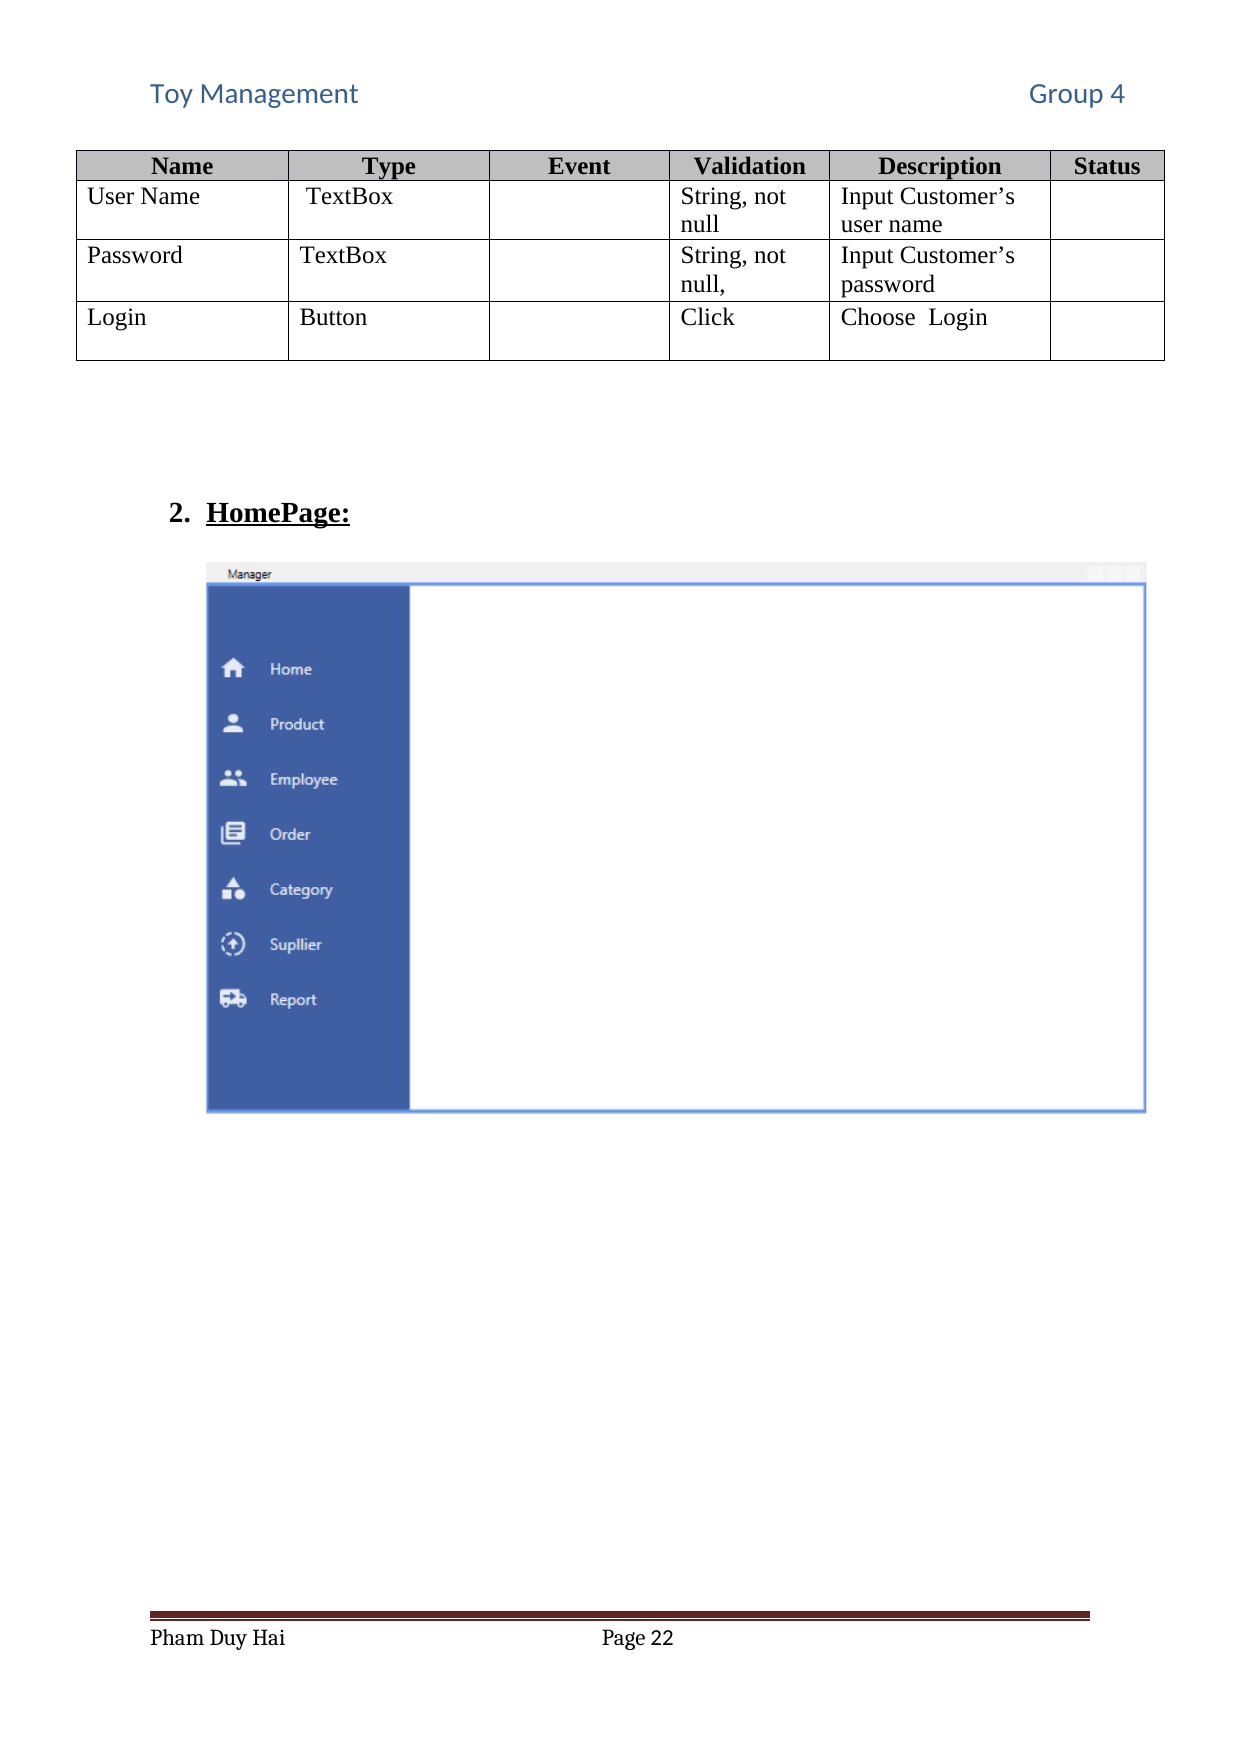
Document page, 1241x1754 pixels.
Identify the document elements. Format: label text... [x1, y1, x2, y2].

table_header Status [1051, 151, 1164, 180]
table_cell Input Customer’s password [830, 240, 1050, 301]
table_cell Login [77, 302, 288, 360]
table_cell User Name [77, 181, 288, 239]
table_cell Input Customer’s user name [830, 181, 1050, 239]
table_cell Click [670, 302, 829, 360]
table_cell Password [77, 240, 288, 301]
table_cell String, not null, [670, 240, 829, 301]
table_header Event [490, 151, 669, 180]
table_cell [1051, 181, 1164, 239]
table_cell [490, 181, 669, 239]
table_header Validation [670, 151, 829, 180]
table_cell Choose Login [830, 302, 1050, 360]
picture [206, 562, 1147, 1114]
table_cell TextBox [289, 181, 489, 239]
table_header Description [830, 151, 1050, 180]
table_cell TextBox [289, 240, 489, 301]
table_cell [490, 240, 669, 301]
table_cell [1051, 302, 1164, 360]
table_cell [1051, 240, 1164, 301]
table_cell String, not null [670, 181, 829, 239]
table_header Type [289, 151, 489, 180]
table_cell Button [289, 302, 489, 360]
list HomePage: [169, 495, 1090, 529]
table_cell [490, 302, 669, 360]
table_header Name [77, 151, 288, 180]
